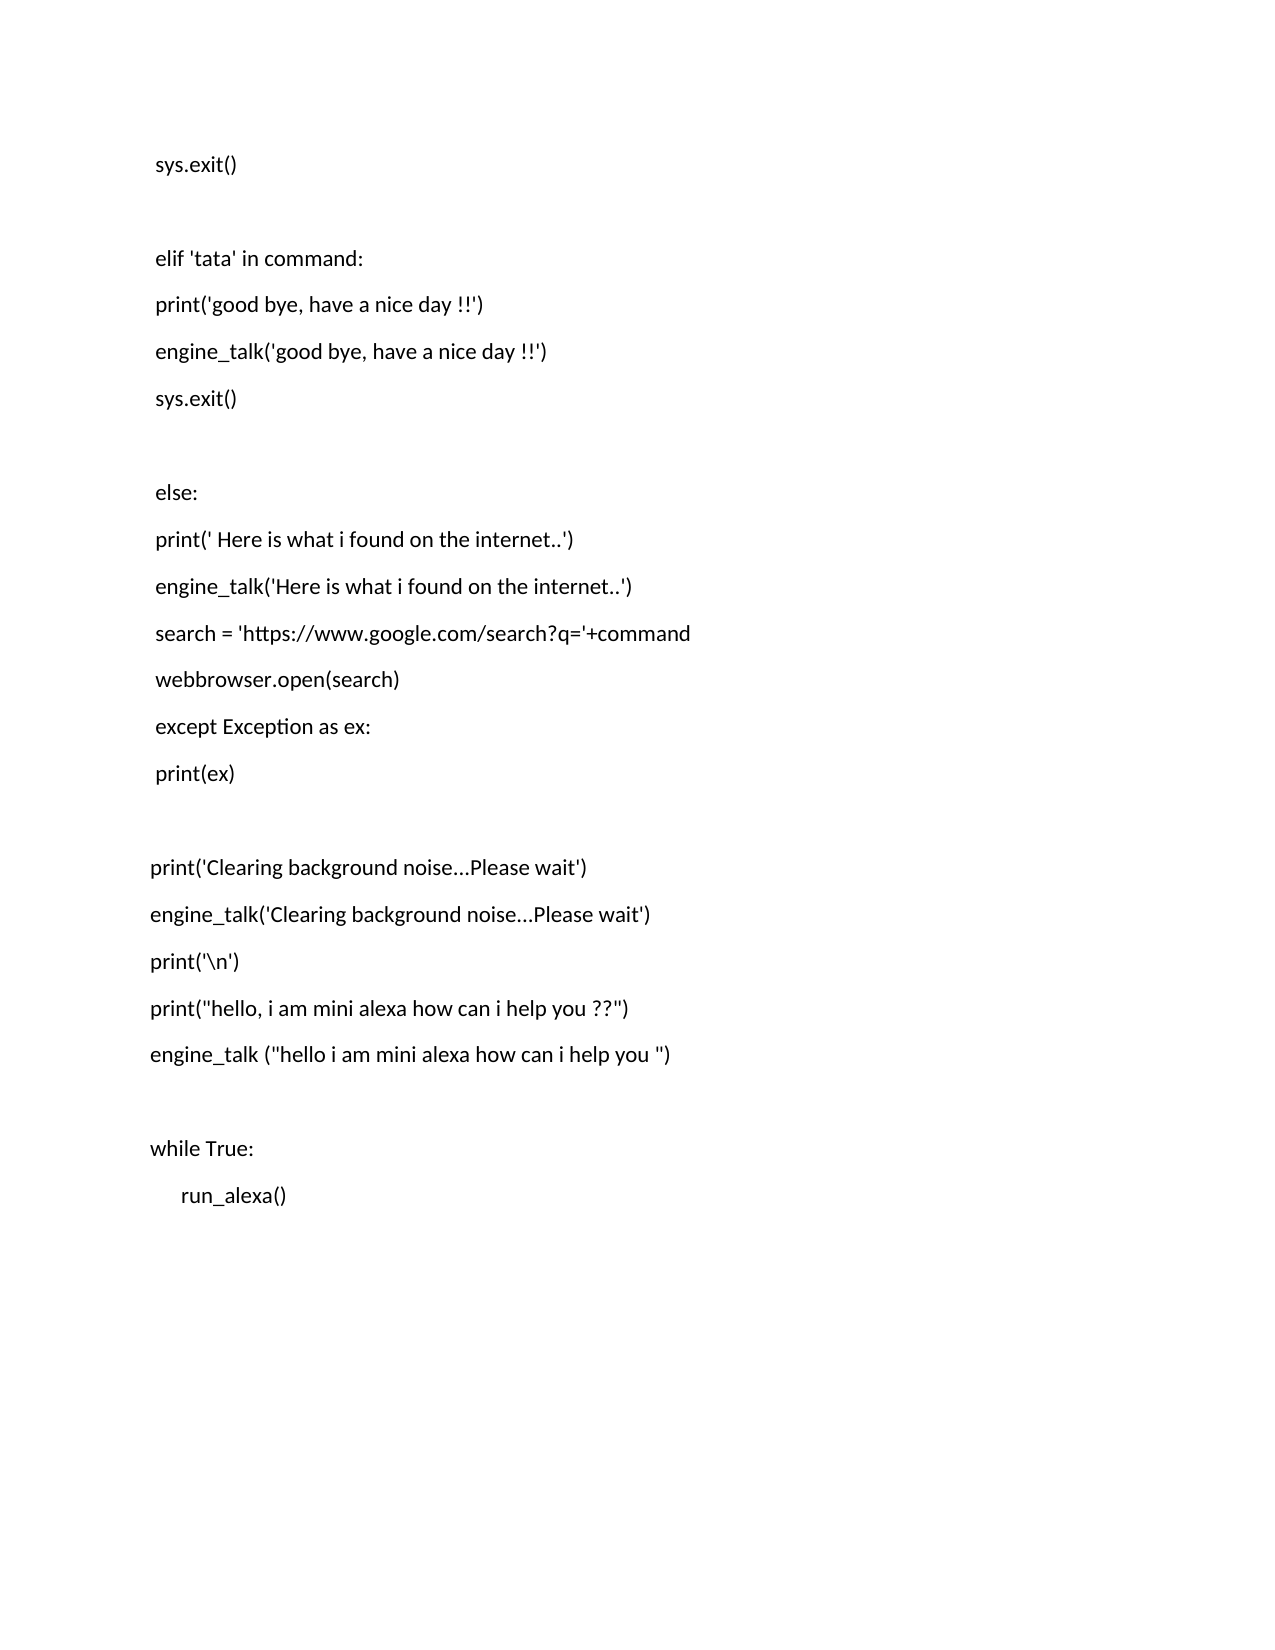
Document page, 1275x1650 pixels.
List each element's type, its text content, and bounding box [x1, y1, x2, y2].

text except Exception as ex: [150, 712, 1125, 741]
text webbrowser.open(search) [150, 666, 1125, 694]
text engine_talk ("hello i am mini alexa how can i help you ") [150, 1041, 1125, 1069]
text print("hello, i am mini alexa how can i help you ??") [150, 994, 1125, 1022]
text print('Clearing background noise...Please wait') [150, 853, 1125, 881]
text sys.exit() [150, 150, 1125, 178]
text print(ex) [150, 759, 1125, 787]
text sys.exit() [150, 384, 1125, 412]
text search = 'https://www.google.com/search?q='+command [150, 619, 1125, 647]
text print(' Here is what i found on the internet..') [150, 525, 1125, 553]
text print('\n') [150, 947, 1125, 975]
text print('good bye, have a nice day !!') [150, 291, 1125, 319]
text run_alexa() [150, 1181, 1125, 1209]
text while True: [150, 1134, 1125, 1162]
text elif 'tata' in command: [150, 244, 1125, 272]
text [150, 337, 1125, 366]
text engine_talk('Here is what i found on the internet..') [150, 572, 1125, 600]
text else: [150, 478, 1125, 506]
text engine_talk('Clearing background noise...Please wait') [150, 900, 1125, 928]
